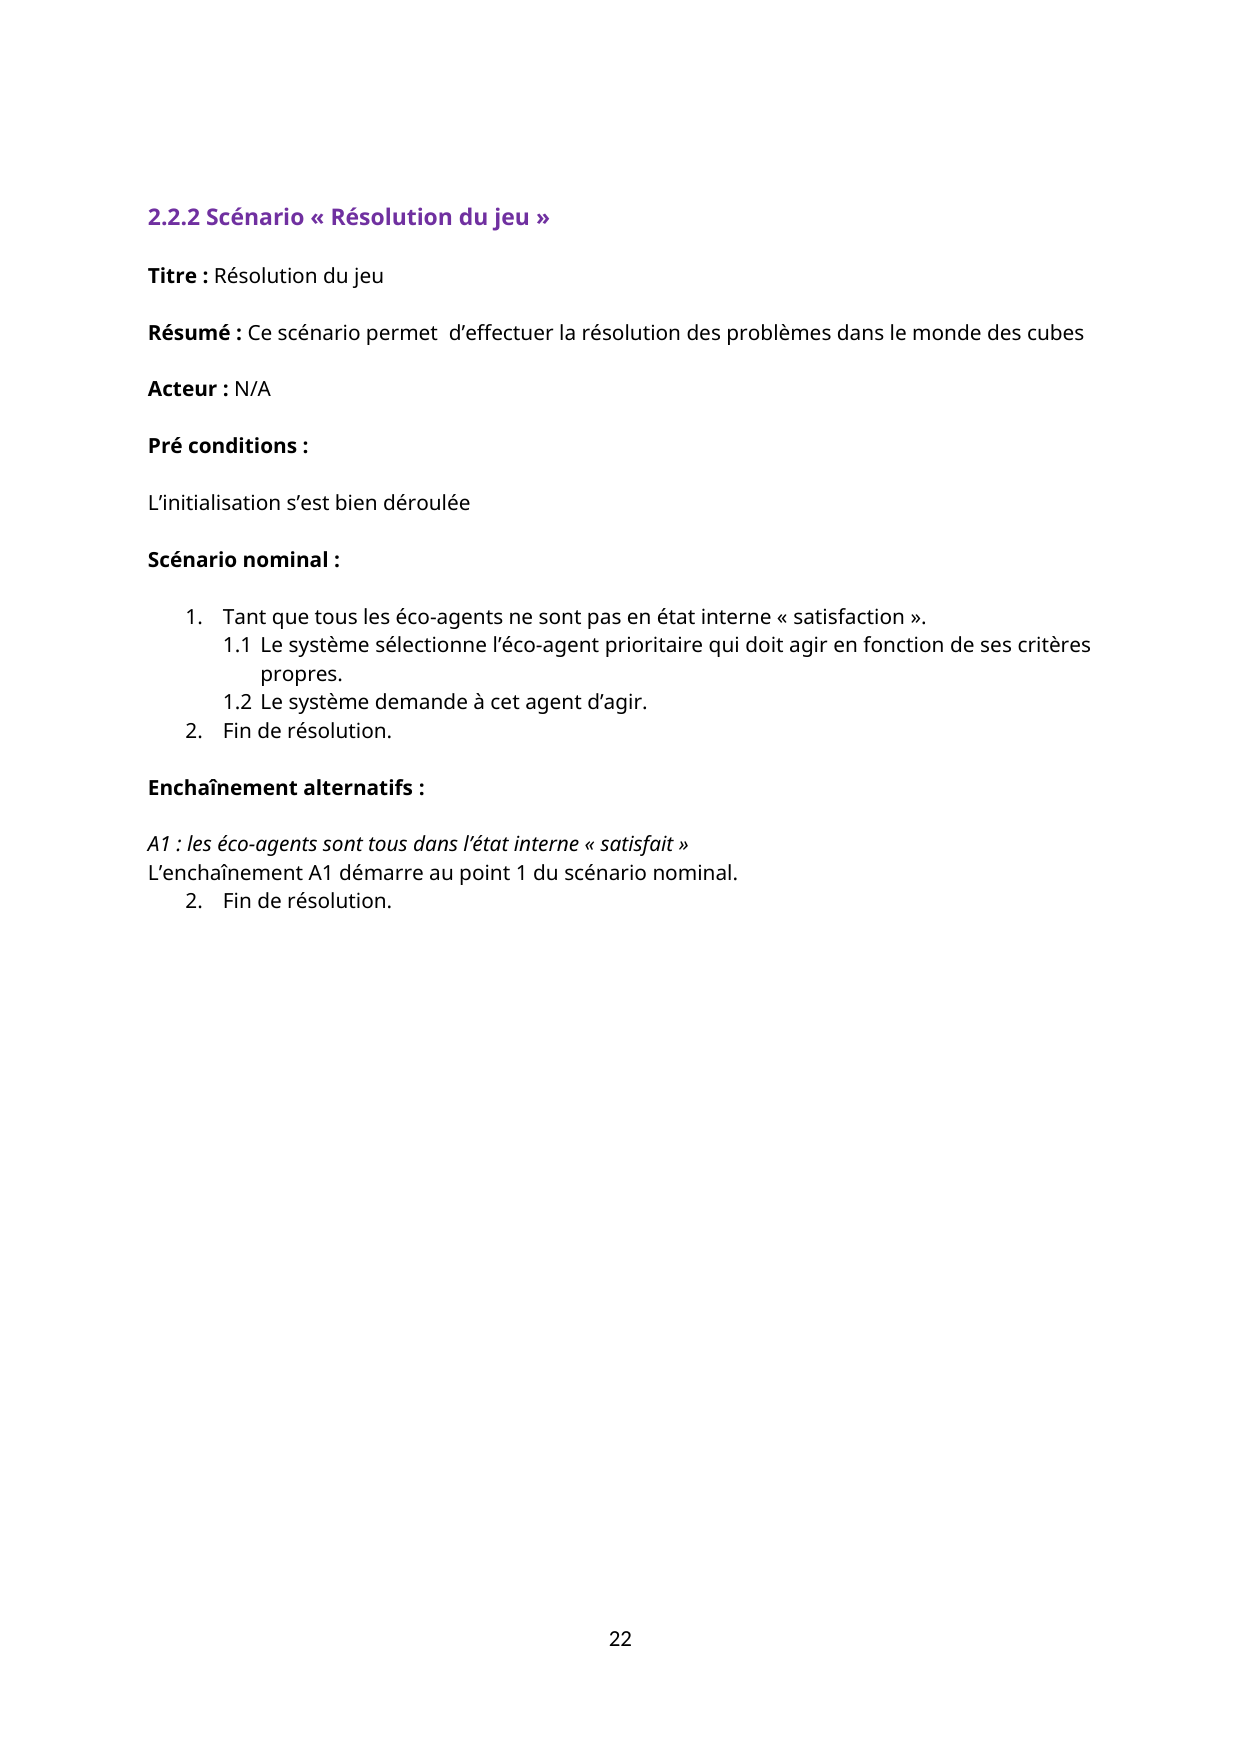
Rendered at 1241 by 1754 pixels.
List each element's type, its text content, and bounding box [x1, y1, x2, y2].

list Tant que tous les éco-agents ne sont pas en état interne « satisfaction ». [185, 602, 1093, 630]
list Le système sélectionne l’éco-agent prioritaire qui doit agir en fonction de ses critères propres. [223, 630, 1093, 687]
text A1 : les éco-agents sont tous dans l’état interne « satisfait » [148, 829, 1093, 858]
text Résumé : Ce scénario permet d’effectuer la résolution des problèmes dans le monde des cubes [148, 318, 1093, 346]
text L’initialisation s’est bien déroulée [148, 488, 1093, 517]
text Pré conditions : [148, 431, 1093, 460]
text Titre : Résolution du jeu [148, 261, 1093, 289]
text L’enchaînement A1 démarre au point 1 du scénario nominal. [148, 858, 1093, 886]
list Fin de résolution. [185, 886, 1093, 915]
list Fin de résolution. [185, 716, 1093, 744]
text 2.2.2 Scénario « Résolution du jeu » [148, 201, 1093, 232]
text Scénario nominal : [148, 545, 1093, 573]
text Acteur : N/A [148, 374, 1093, 403]
list Le système demande à cet agent d’agir. [223, 687, 1093, 716]
text Enchaînement alternatifs : [148, 773, 1093, 801]
